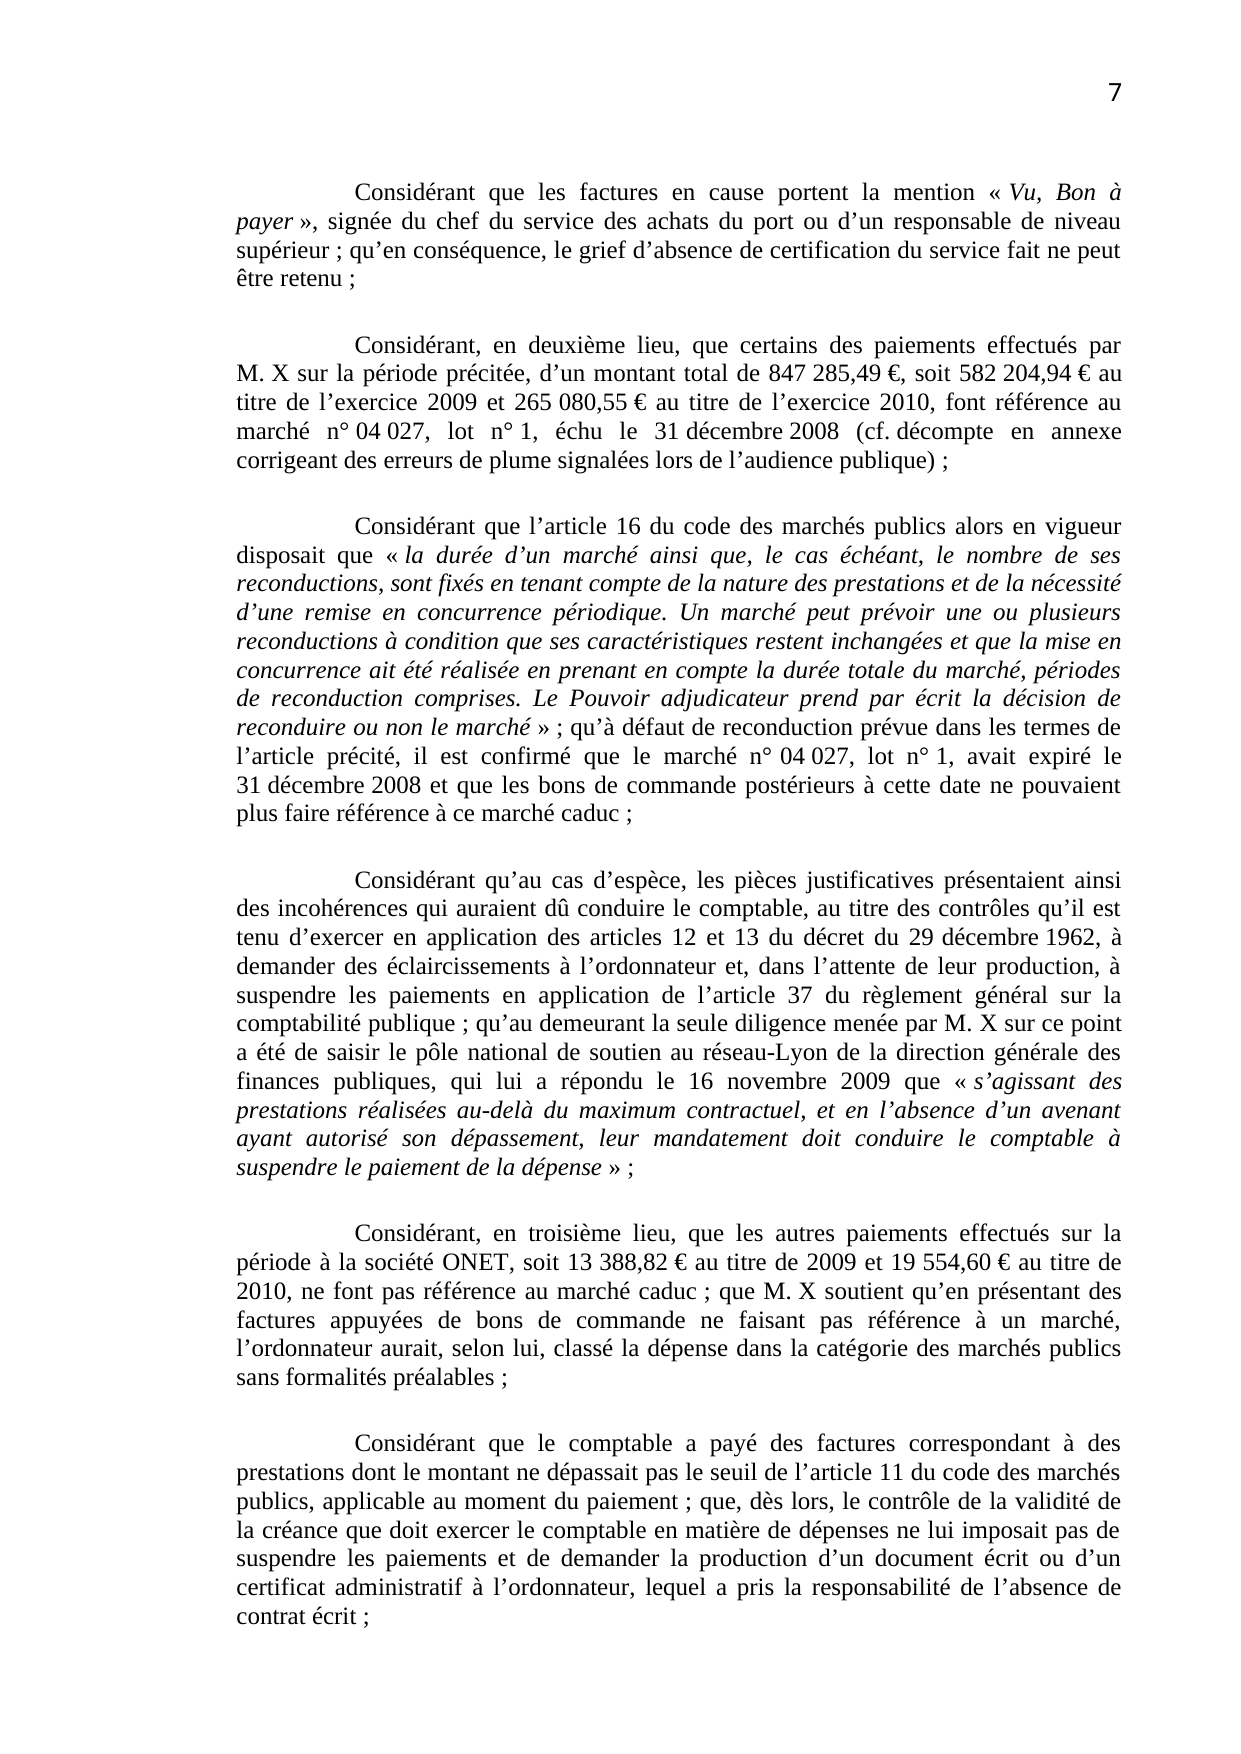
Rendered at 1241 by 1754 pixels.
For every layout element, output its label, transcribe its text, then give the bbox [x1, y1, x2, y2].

text Considérant que les factures en cause portent la mention « Vu, Bon à payer », signée du chef du service des achats du port ou d’un responsable de niveau supérieur ; qu’en conséquence, le grief d’absence de certification du service fait ne peut être retenu ; [236, 177, 1122, 292]
text Considérant qu’au cas d’espèce, les pièces justificatives présentaient ainsi des incohérences qui auraient dû conduire le comptable, au titre des contrôles qu’il est tenu d’exercer en application des articles 12 et 13 du décret du 29 décembre 1962, à demander des éclaircissements à l’ordonnateur et, dans l’attente de leur production, à suspendre les paiements en application de l’article 37 du règlement général sur la comptabilité publique ; qu’au demeurant la seule diligence menée par M. X sur ce point a été de saisir le pôle national de soutien au réseau-Lyon de la direction générale des finances publiques, qui lui a répondu le 16 novembre 2009 que « s’agissant des prestations réalisées au-delà du maximum contractuel, et en l’absence d’un avenant ayant autorisé son dépassement, leur mandatement doit conduire le comptable à suspendre le paiement de la dépense » ; [236, 865, 1122, 1181]
text Considérant, en deuxième lieu, que certains des paiements effectués par M. X sur la période précitée, d’un montant total de 847 285,49 €, soit 582 204,94 € au titre de l’exercice 2009 et 265 080,55 € au titre de l’exercice 2010, font référence au marché n° 04 027, lot n° 1, échu le 31 décembre 2008 (cf. décompte en annexe corrigeant des erreurs de plume signalées lors de l’audience publique) ; [236, 330, 1122, 473]
text Considérant que l’article 16 du code des marchés publics alors en vigueur disposait que « la durée d’un marché ainsi que, le cas échéant, le nombre de ses reconductions, sont fixés en tenant compte de la nature des prestations et de la nécessité d’une remise en concurrence périodique. Un marché peut prévoir une ou plusieurs reconductions à condition que ses caractéristiques restent inchangées et que la mise en concurrence ait été réalisée en prenant en compte la durée totale du marché, périodes de reconduction comprises. Le Pouvoir adjudicateur prend par écrit la décision de reconduire ou non le marché » ; qu’à défaut de reconduction prévue dans les termes de l’article précité, il est confirmé que le marché n° 04 027, lot n° 1, avait expiré le 31 décembre 2008 et que les bons de commande postérieurs à cette date ne pouvaient plus faire référence à ce marché caduc ; [236, 511, 1122, 827]
text Considérant, en troisième lieu, que les autres paiements effectués sur la période à la société ONET, soit 13 388,82 € au titre de 2009 et 19 554,60 € au titre de 2010, ne font pas référence au marché caduc ; que M. X soutient qu’en présentant des factures appuyées de bons de commande ne faisant pas référence à un marché, l’ordonnateur aurait, selon lui, classé la dépense dans la catégorie des marchés publics sans formalités préalables ; [236, 1218, 1122, 1391]
text Considérant que le comptable a payé des factures correspondant à des prestations dont le montant ne dépassait pas le seuil de l’article 11 du code des marchés publics, applicable au moment du paiement ; que, dès lors, le contrôle de la validité de la créance que doit exercer le comptable en matière de dépenses ne lui imposait pas de suspendre les paiements et de demander la production d’un document écrit ou d’un certificat administratif à l’ordonnateur, lequel a pris la responsabilité de l’absence de contrat écrit ; [236, 1428, 1122, 1630]
